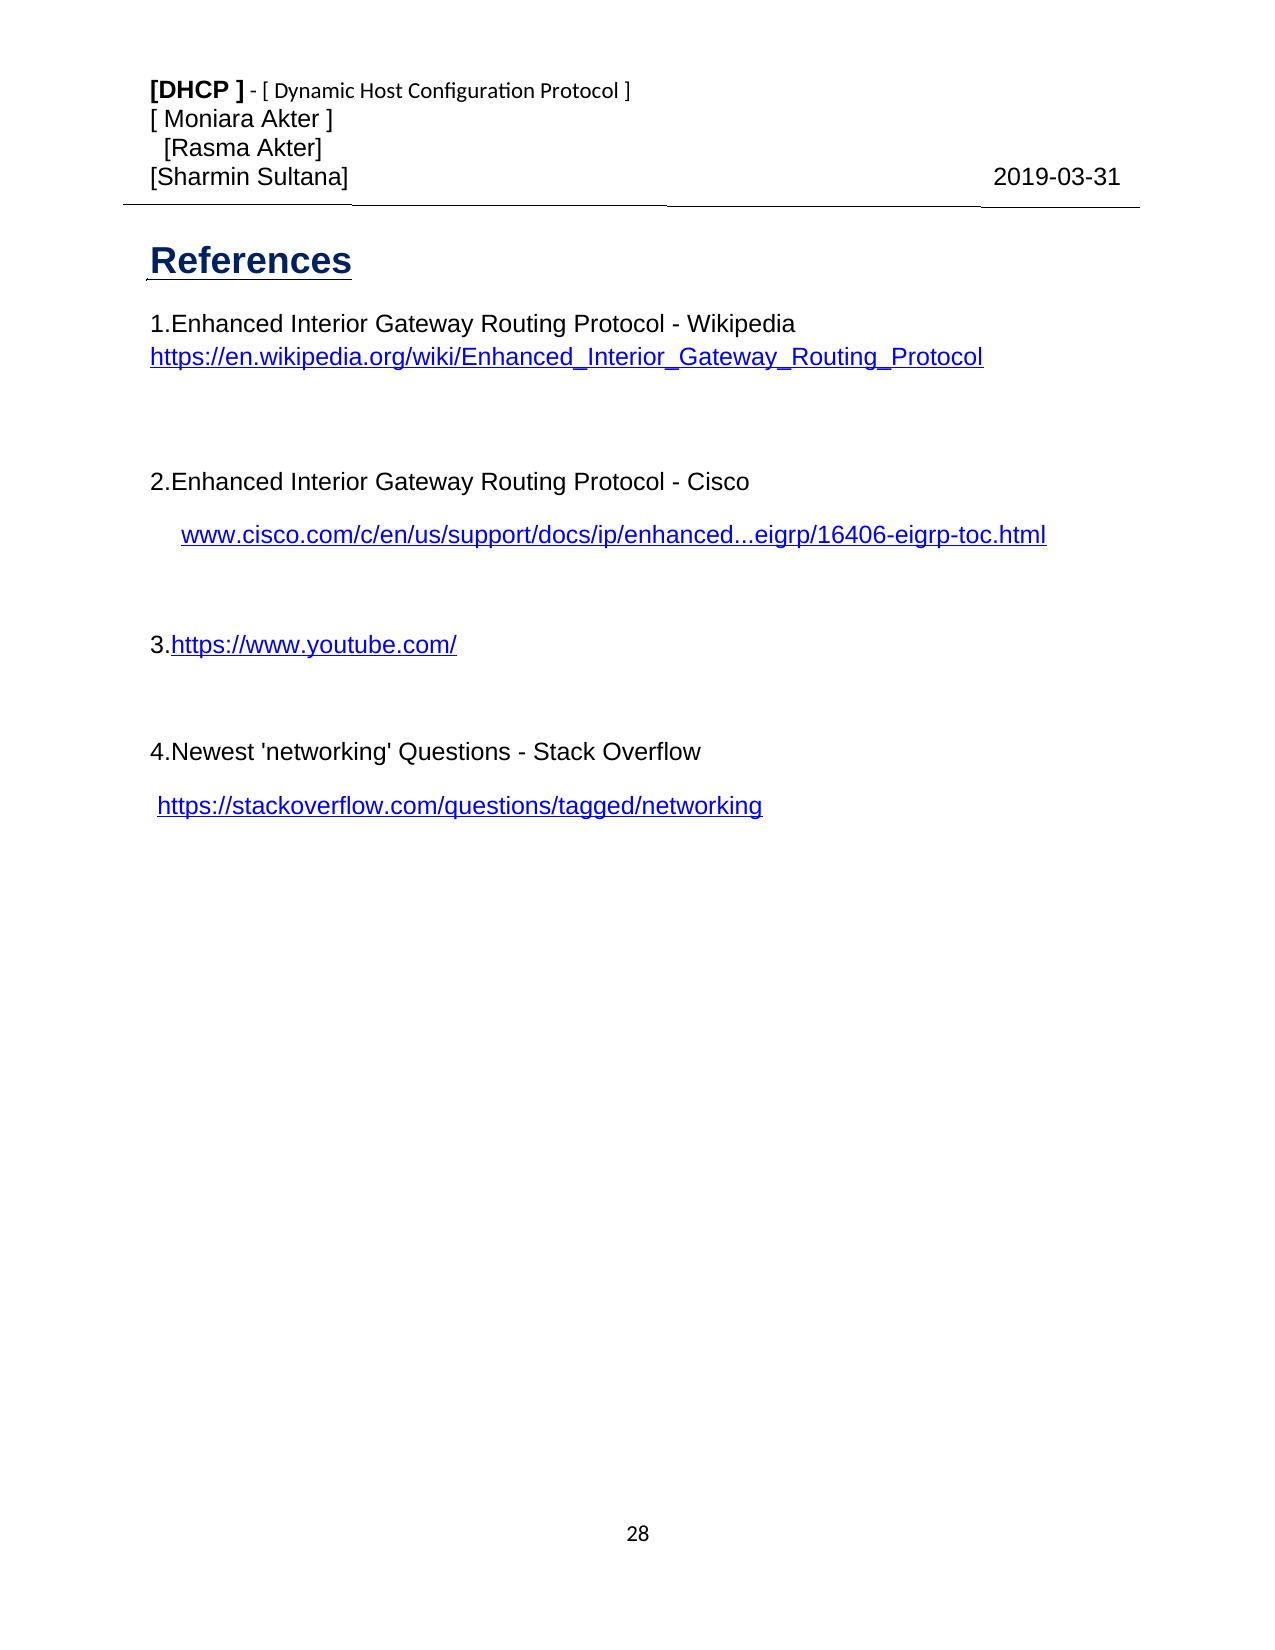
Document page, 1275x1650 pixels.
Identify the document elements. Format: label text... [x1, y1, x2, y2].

text 4.Newest 'networking' Questions - Stack Overflow [150, 737, 1125, 766]
text www.cisco.com/c/en/us/support/docs/ip/enhanced...eigrp/16406-eigrp-toc.html [150, 520, 1125, 549]
text 1.Enhanced Interior Gateway Routing Protocol - Wikipedia https://en.wikipedia.org/wiki/Enhanced_Interior_Gateway_Routing_Protocol [150, 309, 1125, 371]
text 3.https://www.youtube.com/ [150, 630, 1125, 659]
text References [150, 239, 1125, 282]
text https://stackoverflow.com/questions/tagged/networking [150, 791, 1125, 820]
text 2.Enhanced Interior Gateway Routing Protocol - Cisco [150, 466, 1125, 495]
